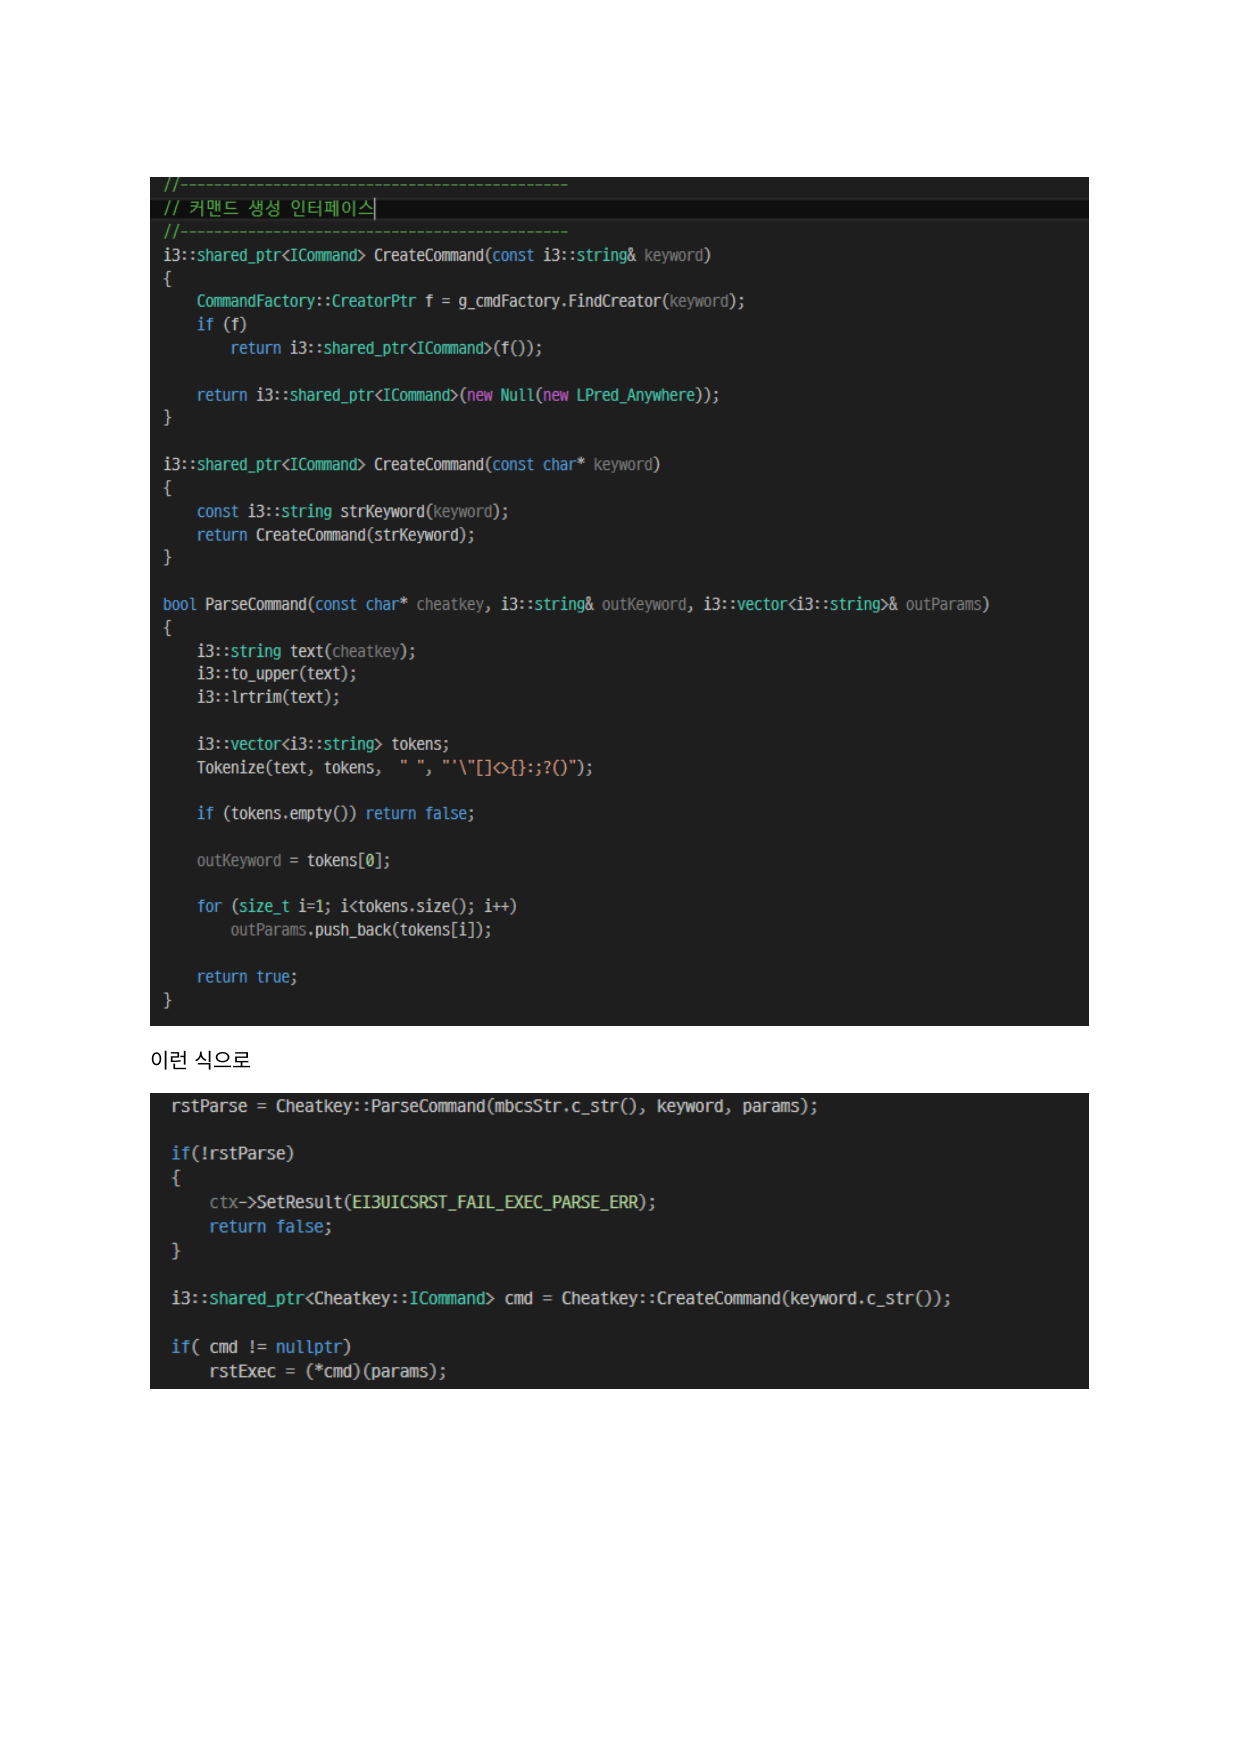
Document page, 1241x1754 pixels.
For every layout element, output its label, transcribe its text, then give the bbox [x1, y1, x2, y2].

picture [150, 177, 1089, 1026]
text 이런 식으로 [150, 1044, 1090, 1075]
picture [150, 1093, 1089, 1389]
